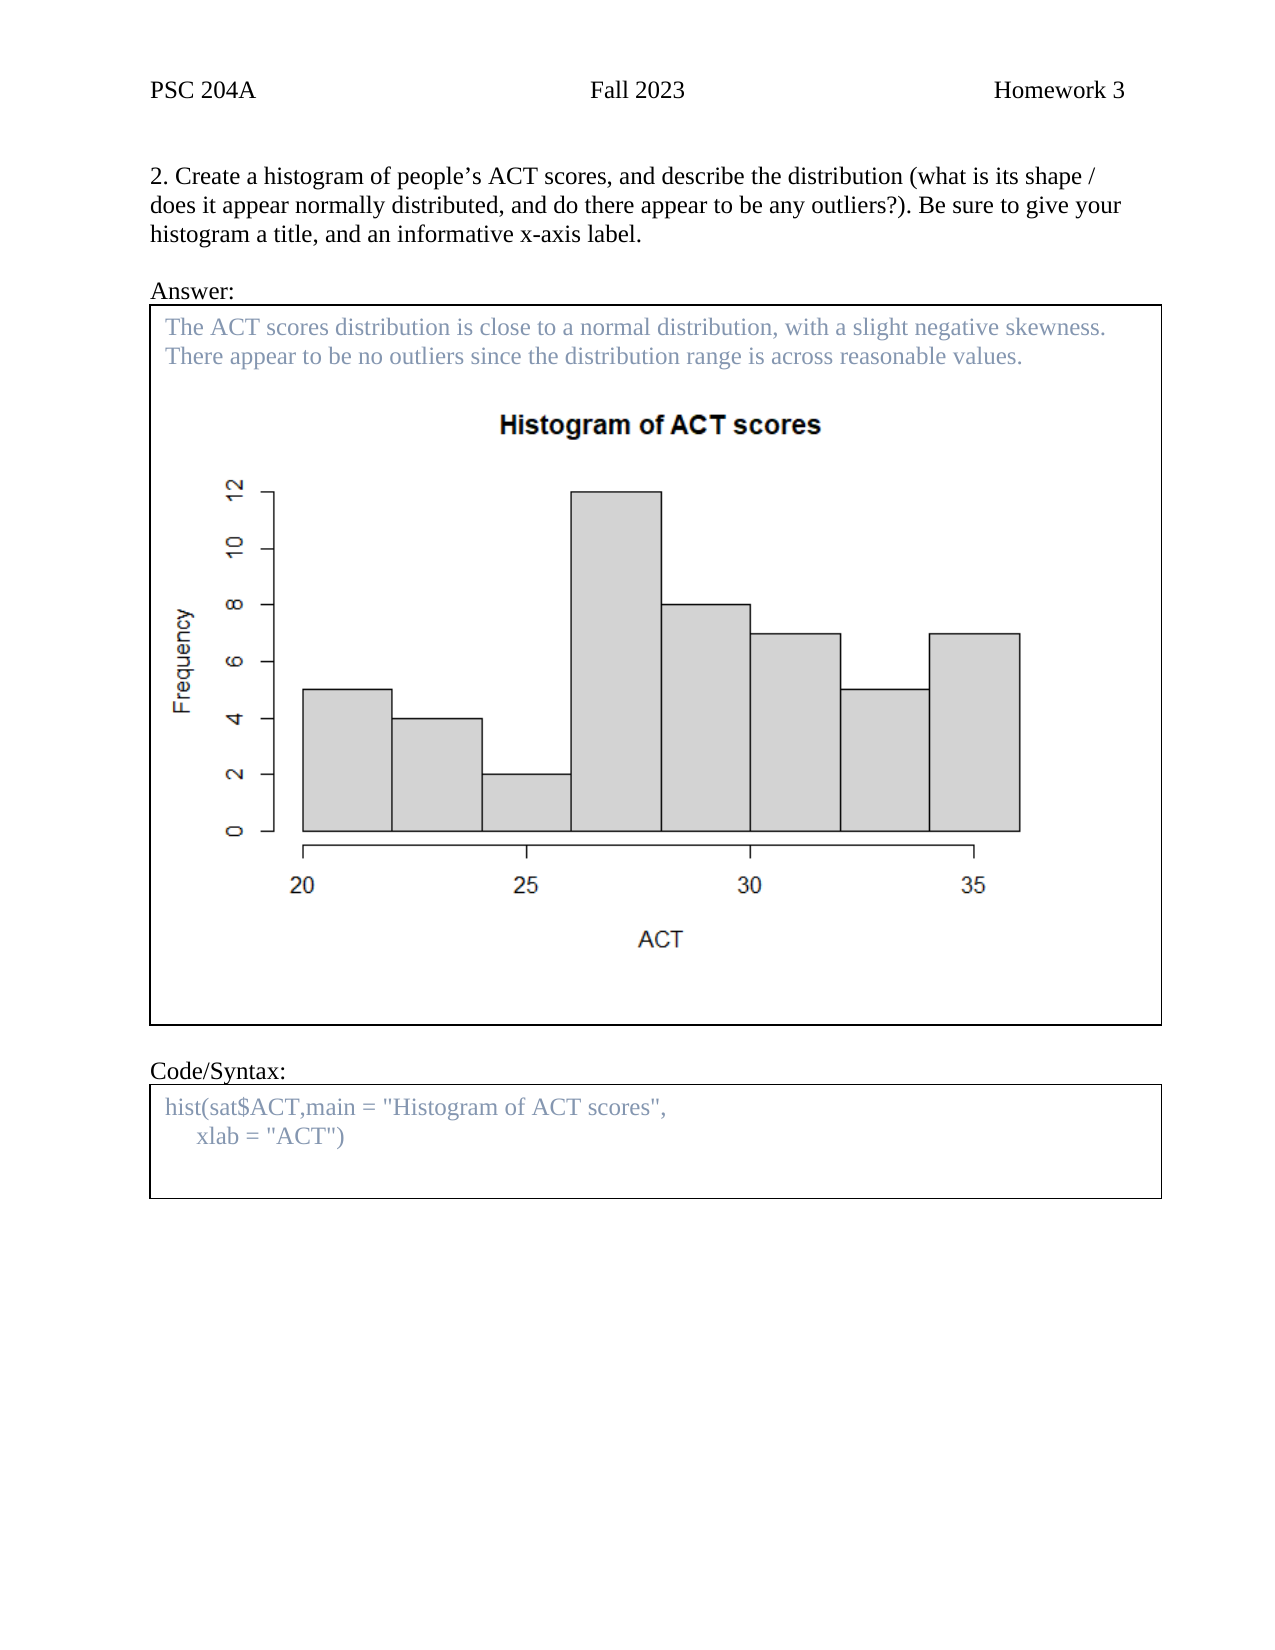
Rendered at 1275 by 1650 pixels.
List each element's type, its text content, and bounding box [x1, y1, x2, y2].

text 2. Create a histogram of people’s ACT scores, and describe the distribution (what is its shape / does it appear normally distributed, and do there appear to be any outliers?). Be sure to give your histogram a title, and an informative x-axis label. [150, 161, 1125, 247]
picture [165, 370, 1104, 981]
text Answer: [150, 276, 1125, 304]
text Code/Syntax: [150, 1056, 1125, 1084]
